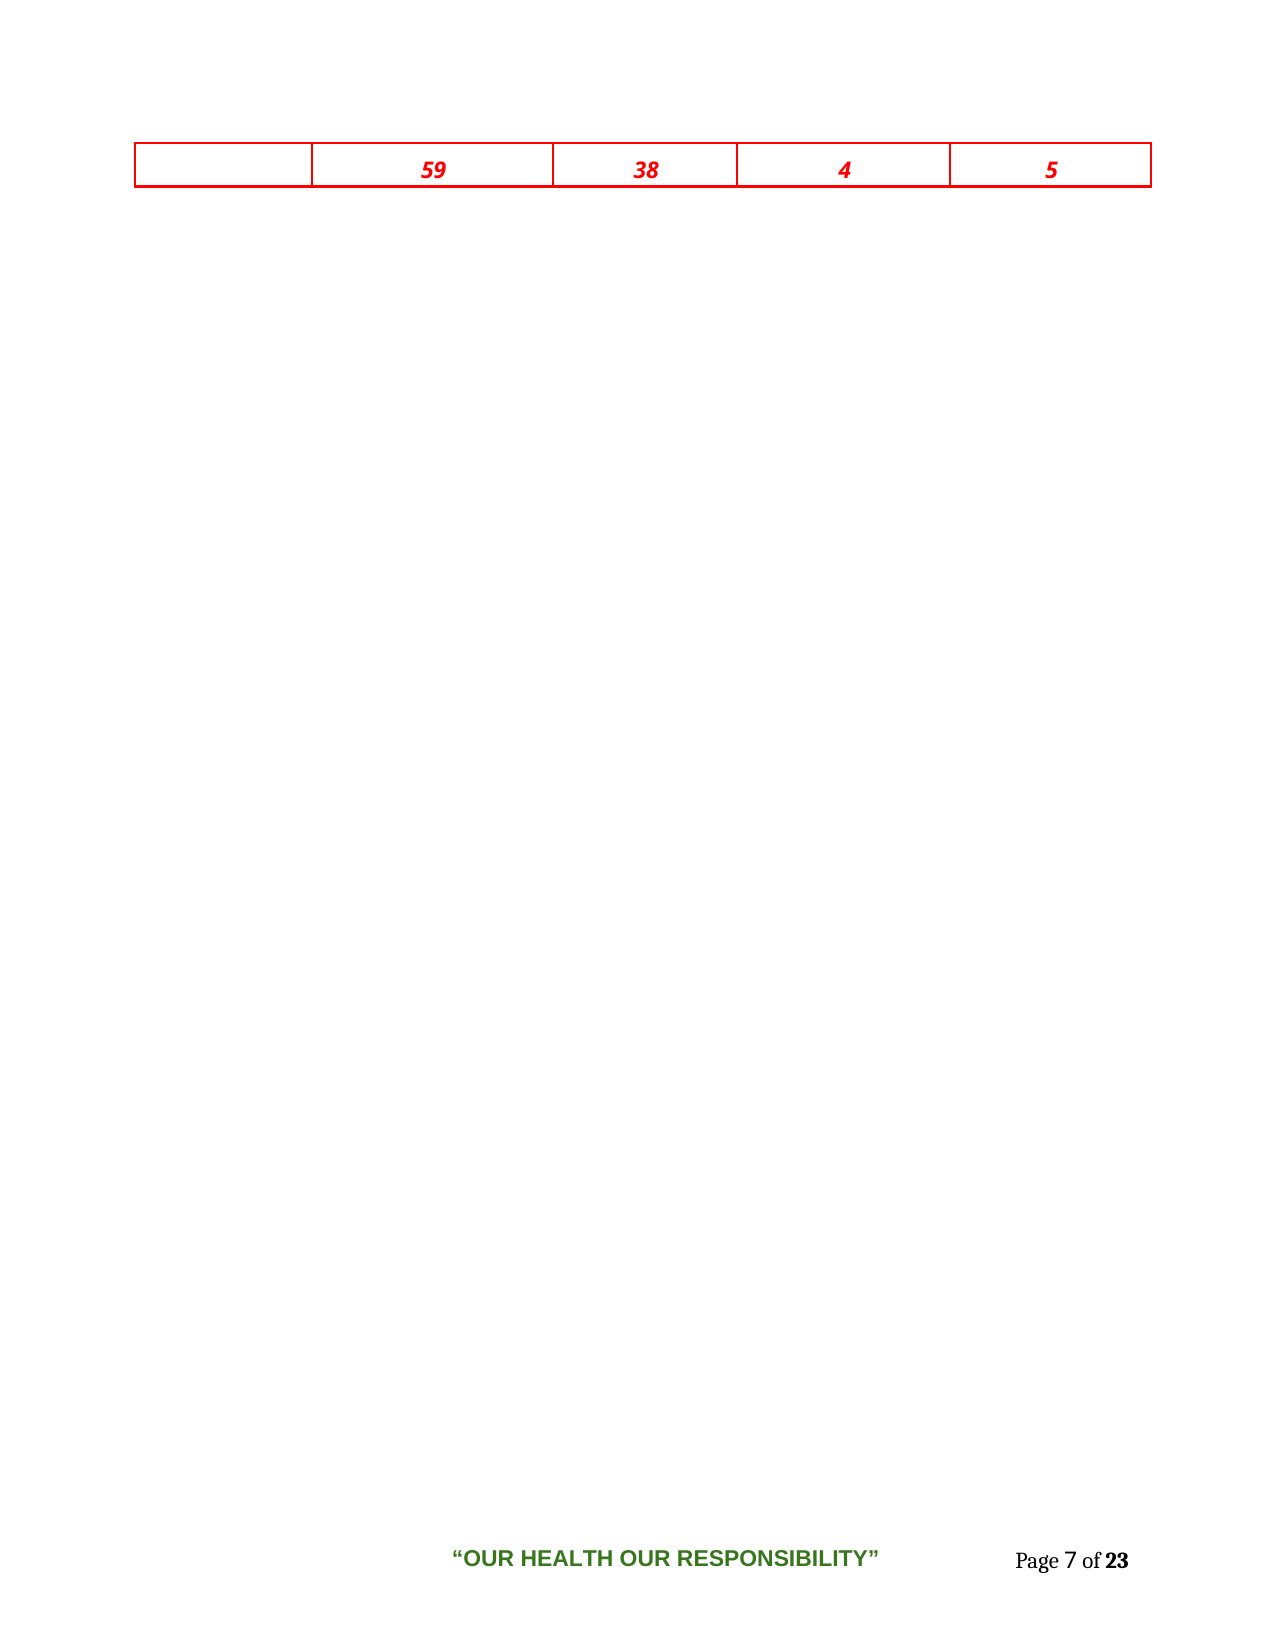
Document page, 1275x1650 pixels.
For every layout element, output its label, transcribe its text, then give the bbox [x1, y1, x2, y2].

table_cell 8,50,538 [554, 144, 736, 185]
table_cell 9,86,559 [313, 144, 552, 185]
table_cell Total [136, 144, 311, 185]
table_cell 3,655 [951, 144, 1150, 185]
table_cell 46,004 [738, 144, 949, 185]
